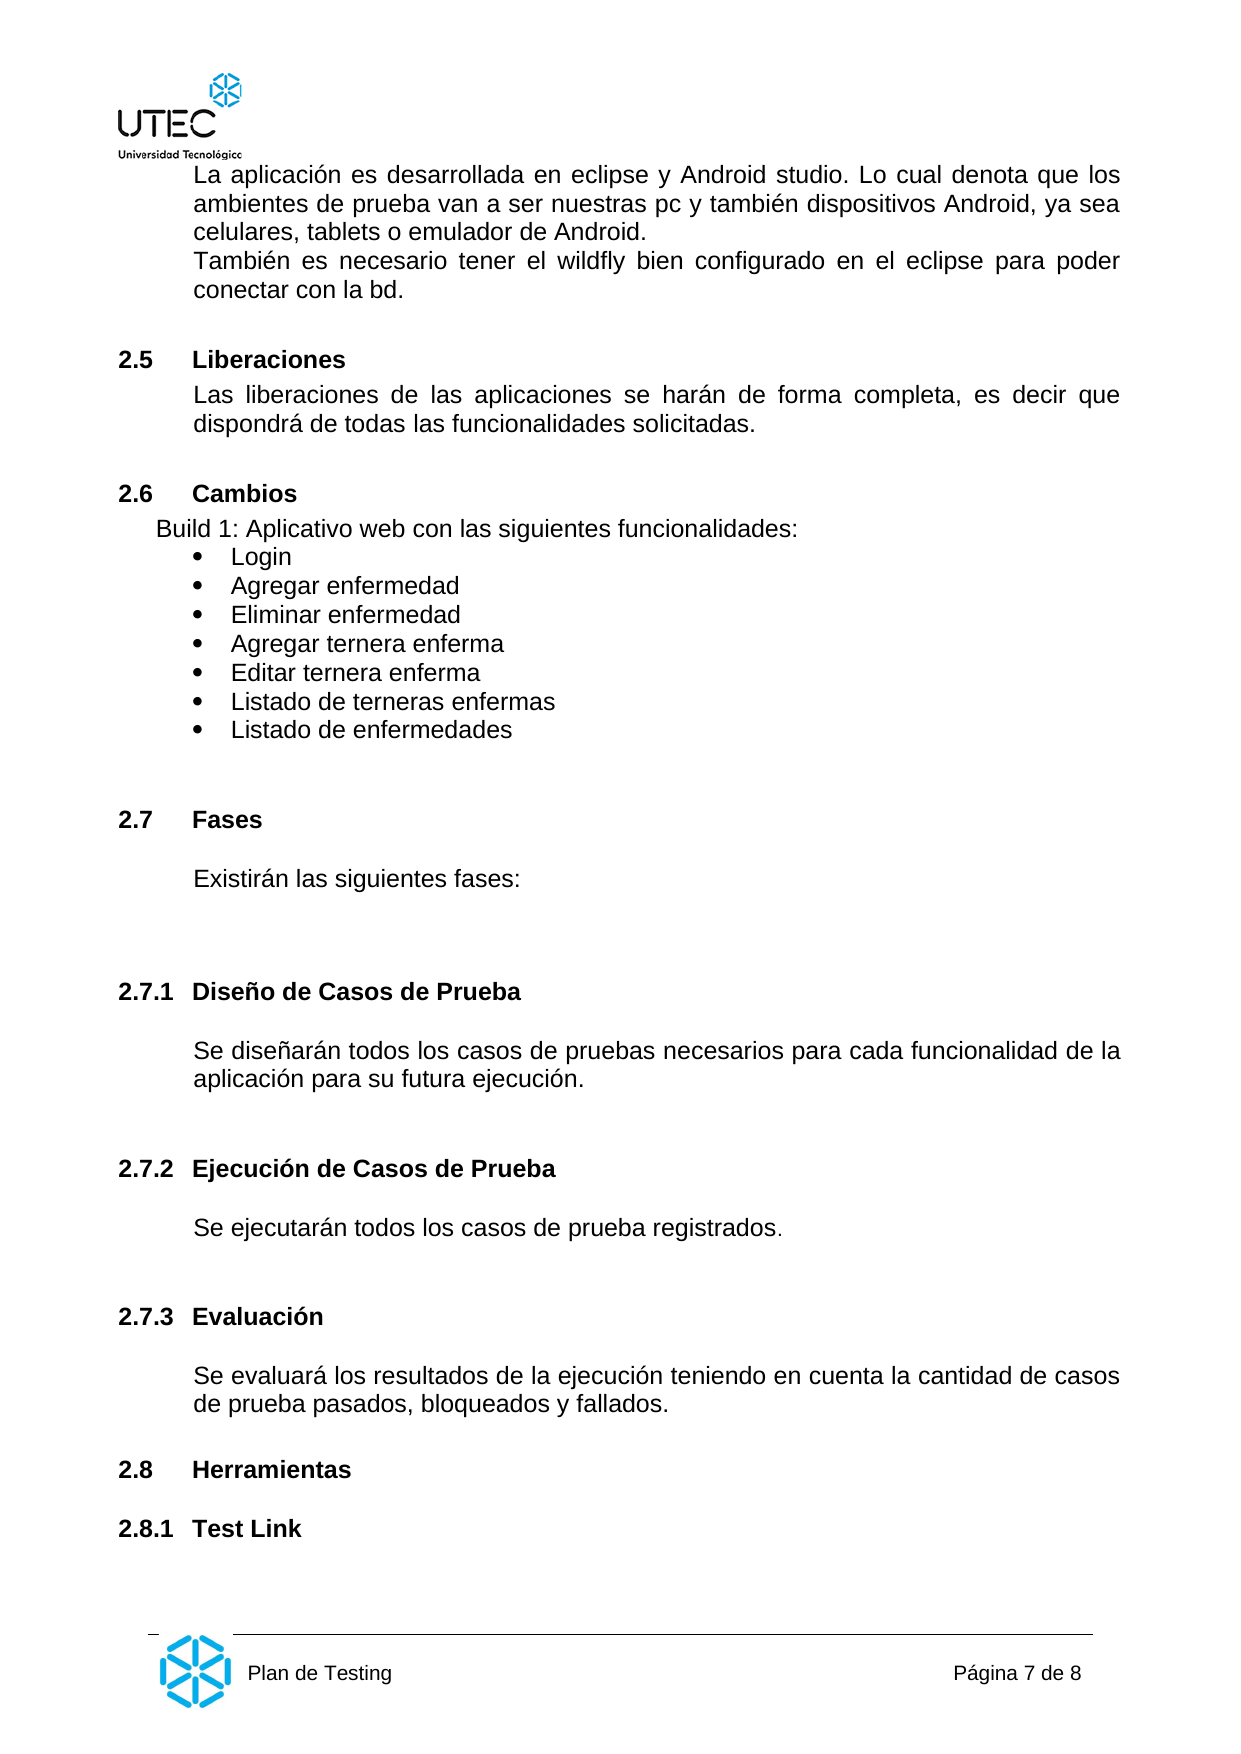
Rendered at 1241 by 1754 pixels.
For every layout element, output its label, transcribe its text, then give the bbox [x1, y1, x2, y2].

subtitle Evaluación [118, 1302, 1122, 1331]
subtitle Fases [118, 805, 1122, 833]
text Build 1: Aplicativo web con las siguientes funcionalidades: [118, 513, 1122, 542]
text También es necesario tener el wildfly bien configurado en el eclipse para poder conectar con la bd. [193, 246, 1122, 303]
picture [158, 1634, 233, 1710]
picture [216, 77, 224, 87]
list Eliminar enfermedad [193, 600, 1122, 629]
text La aplicación es desarrollada en eclipse y Android studio. Lo cual denota que los ambientes de prueba van a ser nuestras pc y también dispositivos Android, ya sea celulares, tablets o emulador de Android. [193, 160, 1122, 246]
text Existirán las siguientes fases: [118, 864, 1122, 892]
picture [231, 86, 239, 95]
picture [213, 86, 221, 96]
text Las liberaciones de las aplicaciones se harán de forma completa, es decir que dispondrá de todas las funcionalidades solicitadas. [193, 380, 1122, 437]
picture [118, 73, 242, 160]
list Agregar ternera enferma [193, 629, 1122, 658]
text Se evaluará los resultados de la ejecución teniendo en cuenta la cantidad de casos de prueba pasados, bloqueados y fallados. [193, 1361, 1122, 1418]
list Editar ternera enferma [193, 658, 1122, 687]
picture [228, 95, 236, 103]
picture [232, 73, 242, 84]
picture [228, 77, 236, 86]
subtitle Liberaciones [118, 345, 1122, 373]
text 2.8.1 Test Link [118, 1514, 1122, 1542]
list Se ejecutarán todos los casos de prueba registrados. [118, 1213, 1122, 1241]
picture [216, 95, 224, 104]
subtitle Ejecución de Casos de Prueba [118, 1154, 1122, 1182]
text Se diseñarán todos los casos de pruebas necesarios para cada funcionalidad de la aplicación para su futura ejecución. [193, 1036, 1122, 1093]
subtitle Herramientas [118, 1455, 1122, 1483]
list Listado de enfermedades [193, 715, 1122, 744]
subtitle Cambios [118, 478, 1122, 507]
list Agregar enfermedad [193, 571, 1122, 600]
subtitle Diseño de Casos de Prueba [118, 977, 1122, 1006]
list Listado de terneras enfermas [193, 687, 1122, 715]
list Login [193, 542, 1122, 571]
